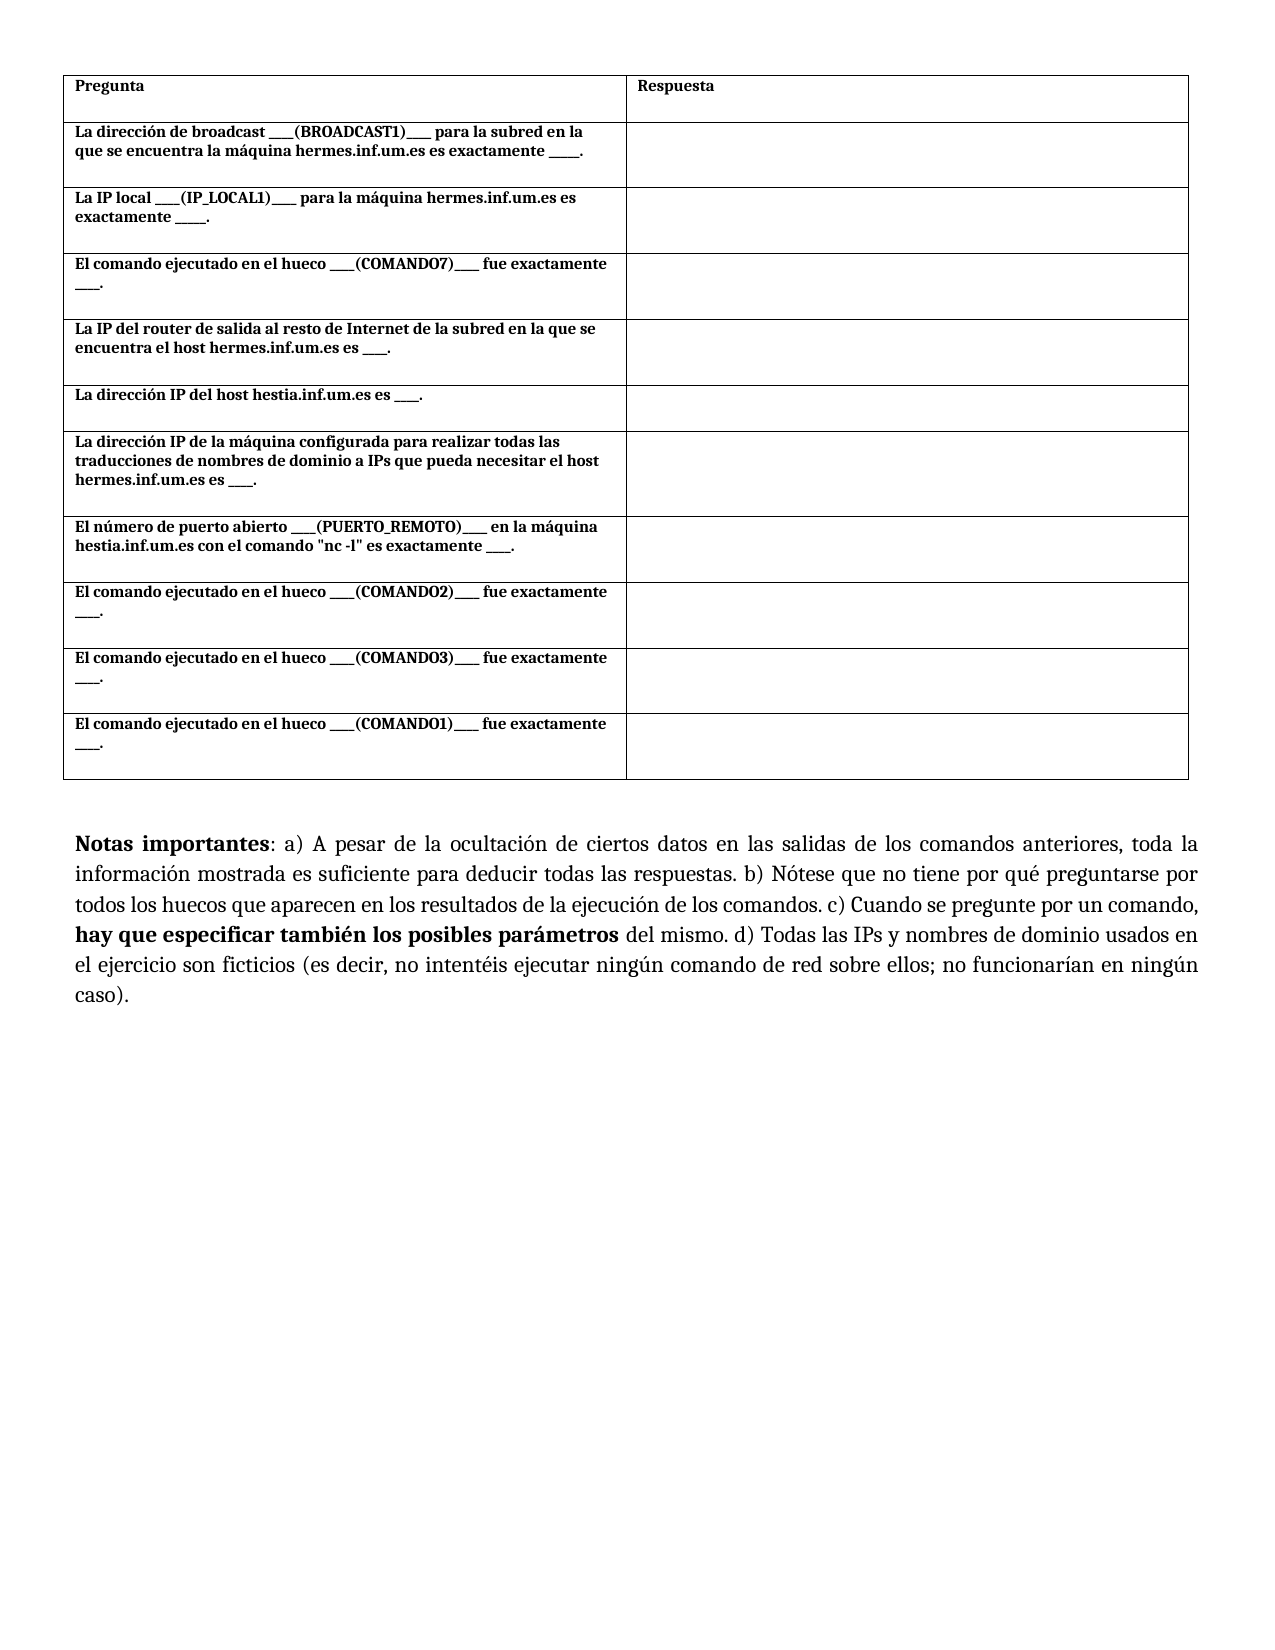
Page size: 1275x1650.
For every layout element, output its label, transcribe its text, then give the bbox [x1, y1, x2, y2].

table_cell [627, 188, 1188, 253]
table_cell [627, 254, 1188, 319]
table_cell [627, 714, 1188, 779]
table_cell [627, 583, 1188, 647]
table_cell El comando ejecutado en el hueco ____(COMANDO3)____ fue exactamente ____. [64, 649, 626, 713]
table_cell La dirección IP del host hestia.inf.um.es es ____. [64, 386, 626, 431]
table_cell [627, 123, 1188, 187]
table_cell [627, 517, 1188, 582]
table_header Pregunta [64, 76, 626, 122]
table_cell El número de puerto abierto ____(PUERTO_REMOTO)____ en la máquina hestia.inf.um.es con el comando "nc -l" es exactamente ____. [64, 517, 626, 582]
table_cell El comando ejecutado en el hueco ____(COMANDO7)____ fue exactamente ____. [64, 254, 626, 319]
table_cell La IP local ____(IP_LOCAL1)____ para la máquina hermes.inf.um.es es exactamente _____. [64, 188, 626, 253]
table_cell El comando ejecutado en el hueco ____(COMANDO1)____ fue exactamente ____. [64, 714, 626, 779]
table_cell La dirección de broadcast ____(BROADCAST1)____ para la subred en la que se encuentra la máquina hermes.inf.um.es es exactamente _____. [64, 123, 626, 187]
table_cell La dirección IP de la máquina configurada para realizar todas las traducciones de nombres de dominio a IPs que pueda necesitar el host hermes.inf.um.es es ____. [64, 432, 626, 516]
table_cell La IP del router de salida al resto de Internet de la subred en la que se encuentra el host hermes.inf.um.es es ____. [64, 320, 626, 384]
table_cell [627, 432, 1188, 516]
table_cell [627, 649, 1188, 713]
table_cell [627, 386, 1188, 431]
text Notas importantes: a) A pesar de la ocultación de ciertos datos en las salidas de los comandos anteriores, toda la información mostrada es suficiente para deducir todas las respuestas. b) Nótese que no tiene por qué preguntarse por todos los huecos que aparecen en los resultados de la ejecución de los comandos. c) Cuando se pregunte por un comando, hay que especificar también los posibles parámetros del mismo. d) Todas las IPs y nombres de dominio usados en el ejercicio son ficticios (es decir, no intentéis ejecutar ningún comando de red sobre ellos; no funcionarían en ningún caso). [75, 831, 1200, 1008]
table_cell [627, 320, 1188, 384]
table_header Respuesta [627, 76, 1188, 122]
table_cell El comando ejecutado en el hueco ____(COMANDO2)____ fue exactamente ____. [64, 583, 626, 647]
